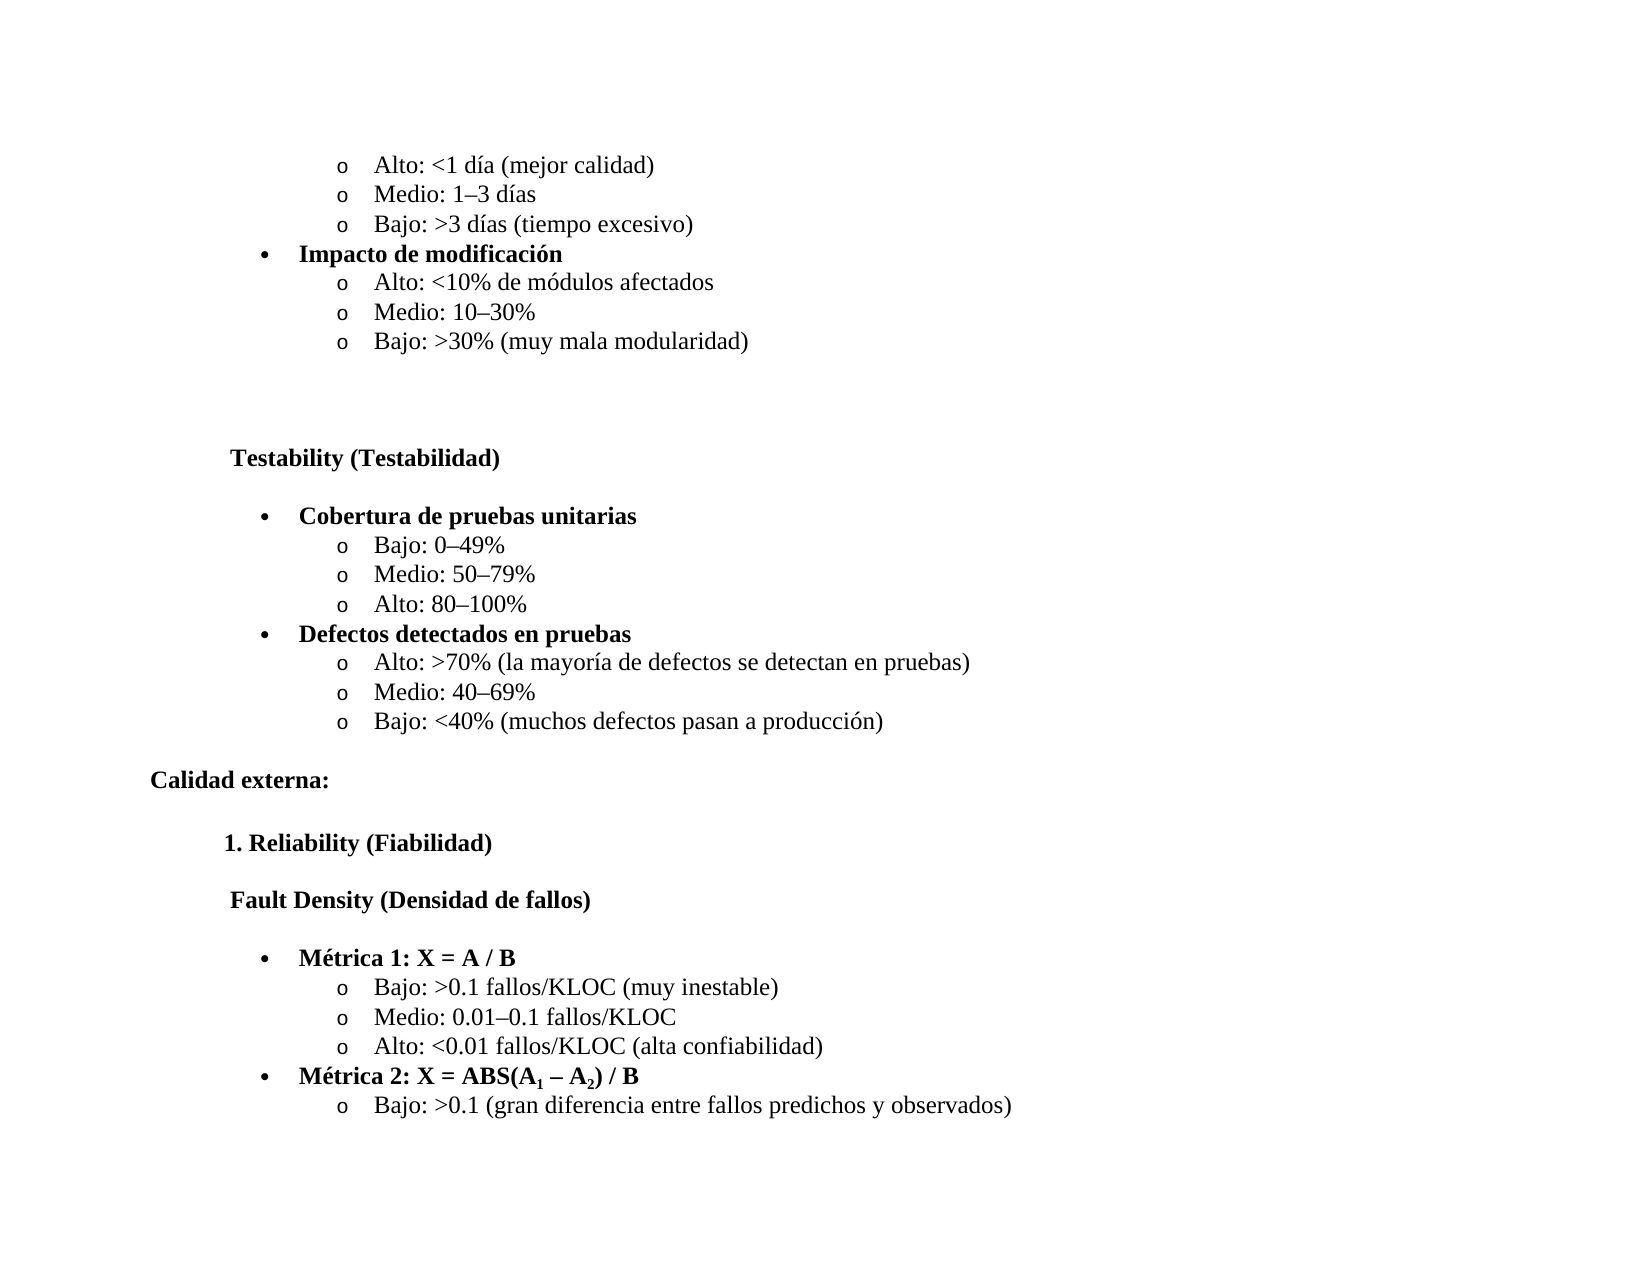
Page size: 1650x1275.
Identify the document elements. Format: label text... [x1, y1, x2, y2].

list Bajo: >0.1 (gran diferencia entre fallos predichos y observados) [336, 1090, 1500, 1119]
list Bajo: >0.1 fallos/KLOC (muy inestable) [336, 972, 1500, 1002]
list Alto: <10% de módulos afectados [336, 267, 1500, 297]
text Calidad externa: [150, 765, 1500, 794]
list Medio: 0.01–0.1 fallos/KLOC [336, 1002, 1500, 1031]
list Alto: <1 día (mejor calidad) [336, 150, 1500, 179]
list Alto: >70% (la mayoría de defectos se detectan en pruebas) [336, 647, 1500, 677]
text 1. Reliability (Fiabilidad) [224, 828, 1500, 856]
list Bajo: 0–49% [336, 530, 1500, 559]
list Métrica 2: X = ABS(A₁ – A₂) / B [261, 1061, 1500, 1090]
list Métrica 1: X = A / B [261, 943, 1500, 972]
list Bajo: >30% (muy mala modularidad) [336, 327, 1500, 356]
list Cobertura de pruebas unitarias [261, 501, 1500, 530]
list Alto: <0.01 fallos/KLOC (alta confiabilidad) [336, 1031, 1500, 1061]
list Bajo: >3 días (tiempo excesivo) [336, 209, 1500, 239]
text Testability (Testabilidad) [224, 443, 1500, 472]
list Alto: 80–100% [336, 589, 1500, 619]
list Impacto de modificación [261, 239, 1500, 267]
list Defectos detectados en pruebas [261, 619, 1500, 647]
list Medio: 1–3 días [336, 179, 1500, 209]
list Medio: 40–69% [336, 677, 1500, 707]
list Medio: 10–30% [336, 297, 1500, 327]
text Fault Density (Densidad de fallos) [224, 886, 1500, 914]
list Medio: 50–79% [336, 559, 1500, 589]
list Bajo: <40% (muchos defectos pasan a producción) [336, 707, 1500, 736]
